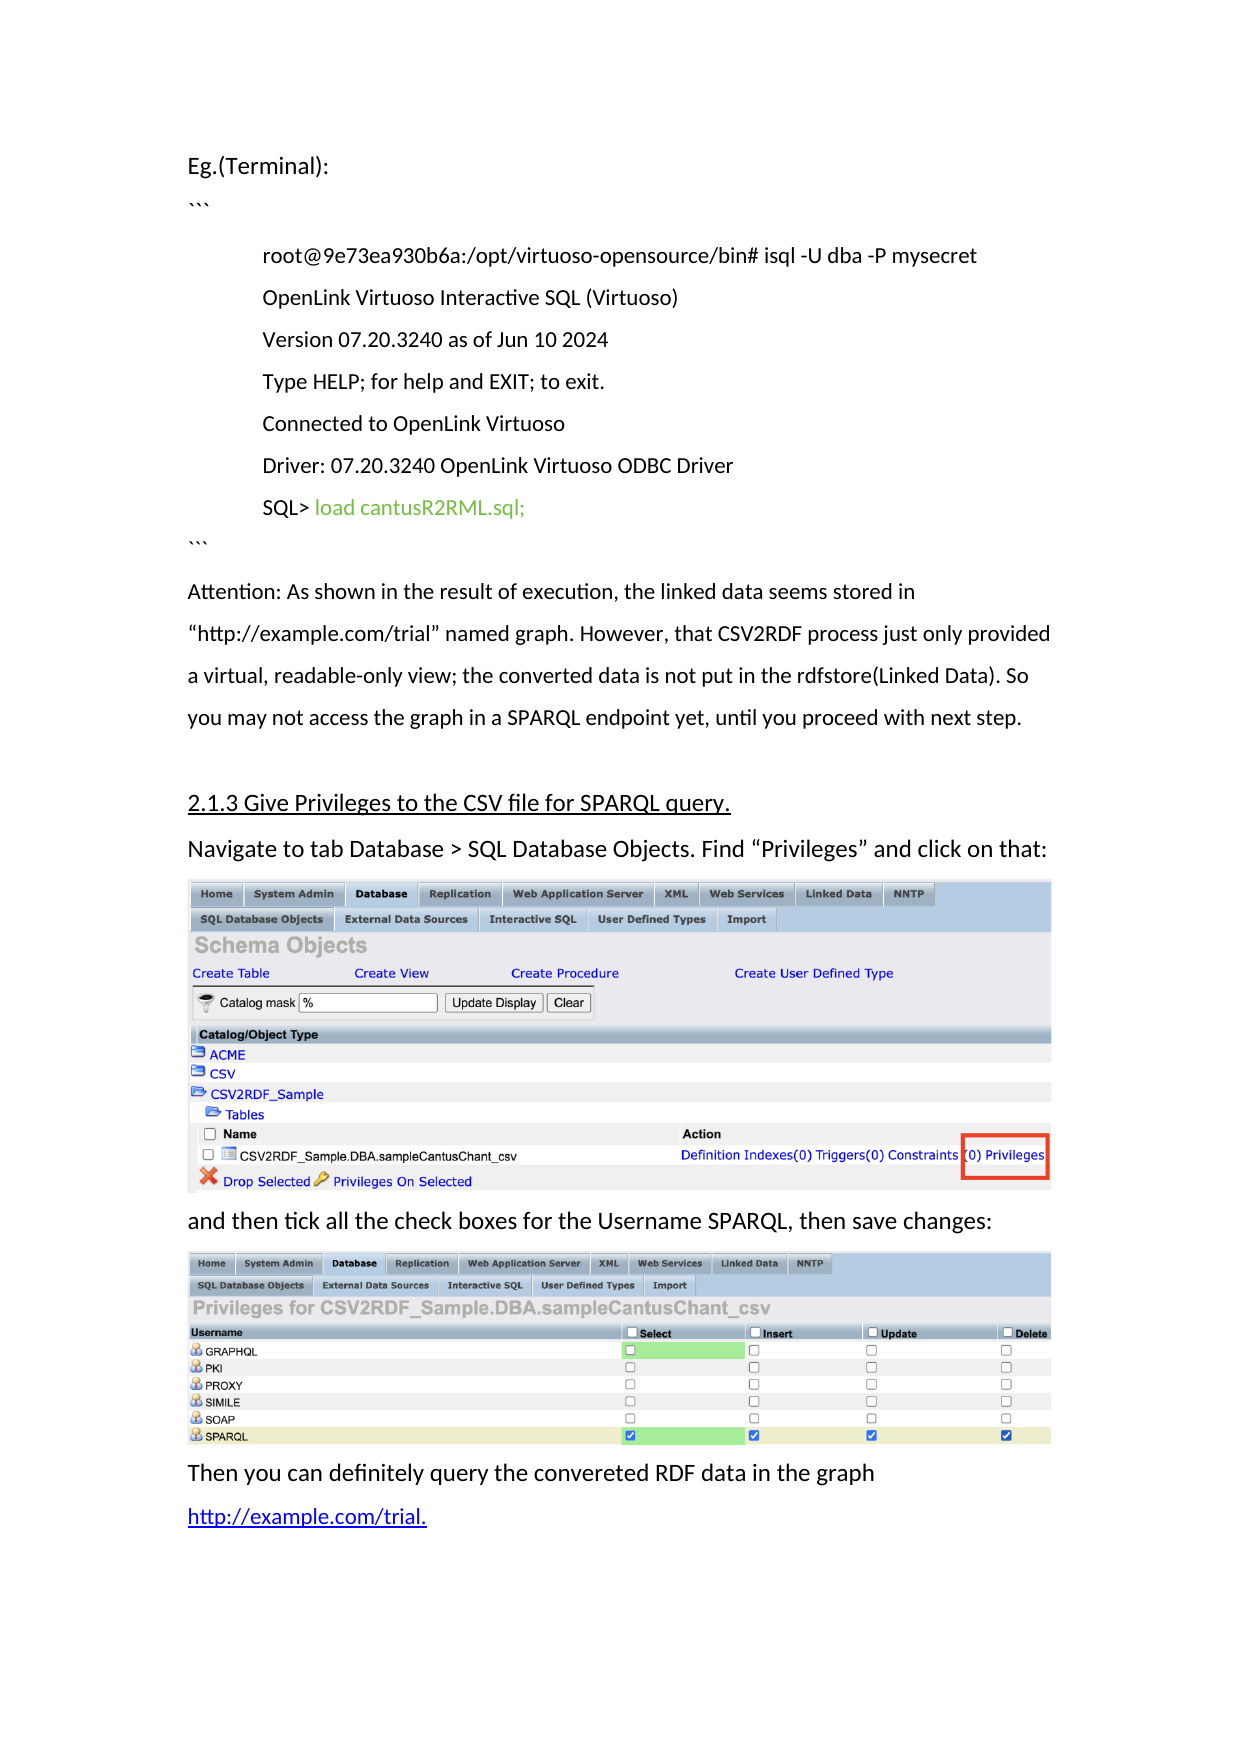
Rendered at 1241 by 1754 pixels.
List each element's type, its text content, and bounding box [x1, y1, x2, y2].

list Driver: 07.20.3240 OpenLink Virtuoso ODBC Driver [187, 451, 1053, 479]
list 2.1.3 Give Privileges to the CSV file for SPARQL query. [187, 787, 1053, 818]
list and then tick all the check boxes for the Username SPARQL, then save changes: [187, 1205, 1053, 1236]
list root@9e73ea930b6a:/opt/virtuoso-opensource/bin# isql -U dba -P mysecret [187, 241, 1053, 269]
list ``` [187, 196, 1053, 226]
list Version 07.20.3240 as of Jun 10 2024 [187, 325, 1053, 353]
picture [187, 1251, 1051, 1445]
list OpenLink Virtuoso Interactive SQL (Virtuoso) [187, 283, 1053, 311]
list ``` [187, 535, 1053, 563]
picture [187, 878, 1052, 1193]
list Eg.(Terminal): [187, 150, 1053, 181]
list Navigate to tab Database > SQL Database Objects. Find “Privileges” and click on that: [187, 833, 1053, 863]
list Type HELP; for help and EXIT; to exit. [187, 367, 1053, 395]
list Then you can definitely query the convereted RDF data in the graph http://example.com/trial. [187, 1458, 1053, 1530]
list Attention: As shown in the result of execution, the linked data seems stored in “http://example.com/trial” named graph. However, that CSV2RDF process just only provided a virtual, readable-only view; the converted data is not put in the rdfstore(Linked Data). So you may not access the graph in a SPARQL endpoint yet, until you proceed with next step. [187, 577, 1053, 731]
list SQL> load cantusR2RML.sql; [187, 493, 1053, 521]
list Connected to OpenLink Virtuoso [187, 409, 1053, 437]
